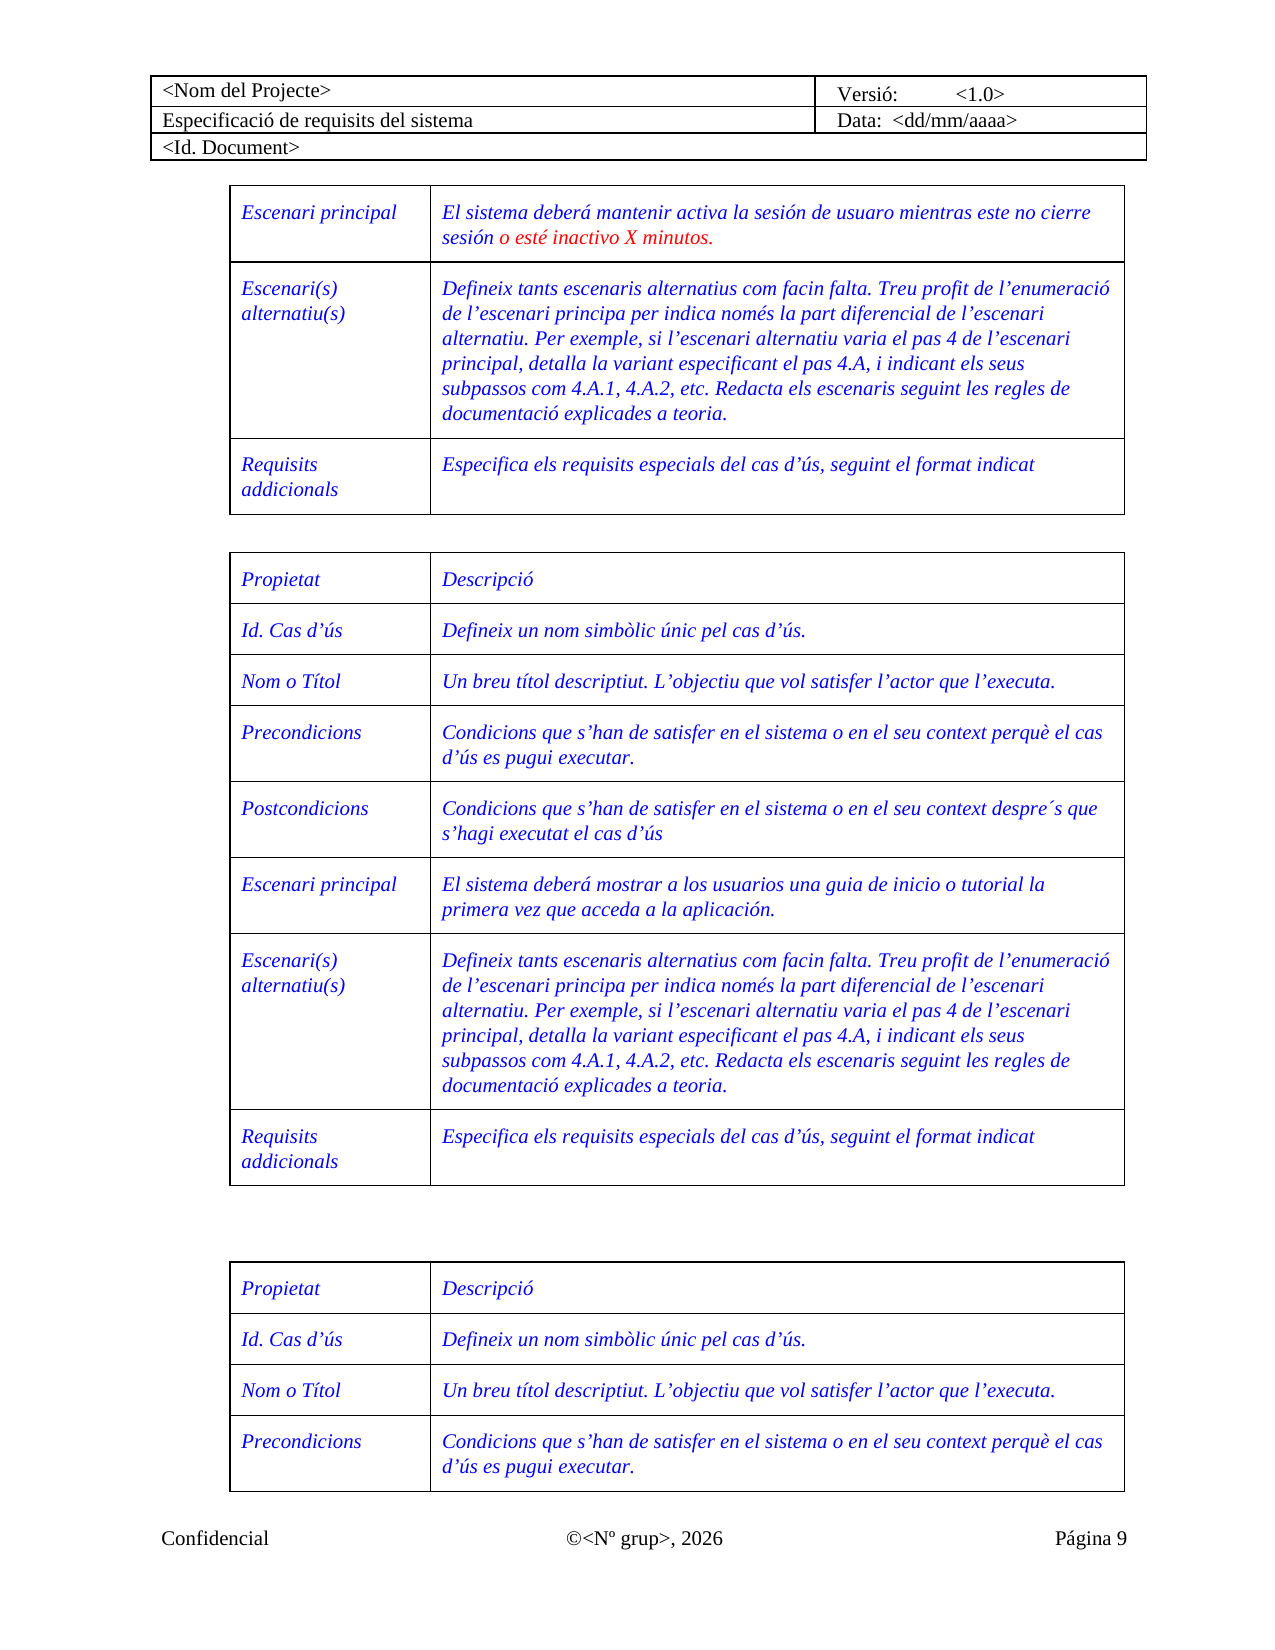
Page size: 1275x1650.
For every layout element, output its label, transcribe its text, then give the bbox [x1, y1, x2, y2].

table_cell Id. Cas d’ús [231, 604, 430, 654]
table_cell Especifica els requisits especials del cas d’ús, seguint el format indicat [431, 439, 1124, 513]
table_cell Especifica els requisits especials del cas d’ús, seguint el format indicat [431, 1110, 1124, 1185]
table_cell Condicions que s’han de satisfer en el sistema o en el seu context despre´s que s’hagi executat el cas d’ús [431, 782, 1124, 857]
table_header Descripció [431, 1263, 1124, 1312]
table_cell Defineix un nom simbòlic únic pel cas d’ús. [431, 1314, 1124, 1363]
table_cell Id. Cas d’ús [231, 1314, 430, 1363]
table_cell Un breu títol descriptiut. L’objectiu que vol satisfer l’actor que l’executa. [431, 1365, 1124, 1414]
table_cell Defineix tants escenaris alternatius com facin falta. Treu profit de l’enumeració de l’escenari principa per indica només la part diferencial de l’escenari alternatiu. Per exemple, si l’escenari alternatiu varia el pas 4 de l’escenari principal, detalla la variant especificant el pas 4.A, i indicant els seus subpassos com 4.A.1, 4.A.2, etc. Redacta els escenaris seguint les regles de documentació explicades a teoria. [431, 263, 1124, 437]
table_cell Requisits addicionals [231, 439, 430, 513]
table_cell Nom o Títol [231, 655, 430, 705]
table_cell Precondicions [231, 1416, 430, 1491]
table_cell Escenari principal [231, 858, 430, 933]
table_cell Escenari(s) alternatiu(s) [231, 934, 430, 1109]
table_cell Condicions que s’han de satisfer en el sistema o en el seu context perquè el cas d’ús es pugui executar. [431, 1416, 1124, 1491]
table_cell Escenari(s) alternatiu(s) [231, 263, 430, 437]
table_cell Escenari principal [231, 186, 430, 261]
table_cell El sistema deberá mantenir activa la sesión de usuaro mientras este no cierre sesión o esté inactivo X minutos. [431, 186, 1124, 261]
table_cell Defineix tants escenaris alternatius com facin falta. Treu profit de l’enumeració de l’escenari principa per indica només la part diferencial de l’escenari alternatiu. Per exemple, si l’escenari alternatiu varia el pas 4 de l’escenari principal, detalla la variant especificant el pas 4.A, i indicant els seus subpassos com 4.A.1, 4.A.2, etc. Redacta els escenaris seguint les regles de documentació explicades a teoria. [431, 934, 1124, 1109]
table_cell Precondicions [231, 706, 430, 781]
table_header Propietat [231, 553, 430, 603]
table_header Propietat [231, 1263, 430, 1312]
table_cell Condicions que s’han de satisfer en el sistema o en el seu context perquè el cas d’ús es pugui executar. [431, 706, 1124, 781]
table_cell El sistema deberá mostrar a los usuarios una guia de inicio o tutorial la primera vez que acceda a la aplicación. [431, 858, 1124, 933]
table_cell Nom o Títol [231, 1365, 430, 1414]
table_header Descripció [431, 553, 1124, 603]
table_cell Un breu títol descriptiut. L’objectiu que vol satisfer l’actor que l’executa. [431, 655, 1124, 705]
table_cell Postcondicions [231, 782, 430, 857]
table_cell Defineix un nom simbòlic únic pel cas d’ús. [431, 604, 1124, 654]
table_cell Requisits addicionals [231, 1110, 430, 1185]
